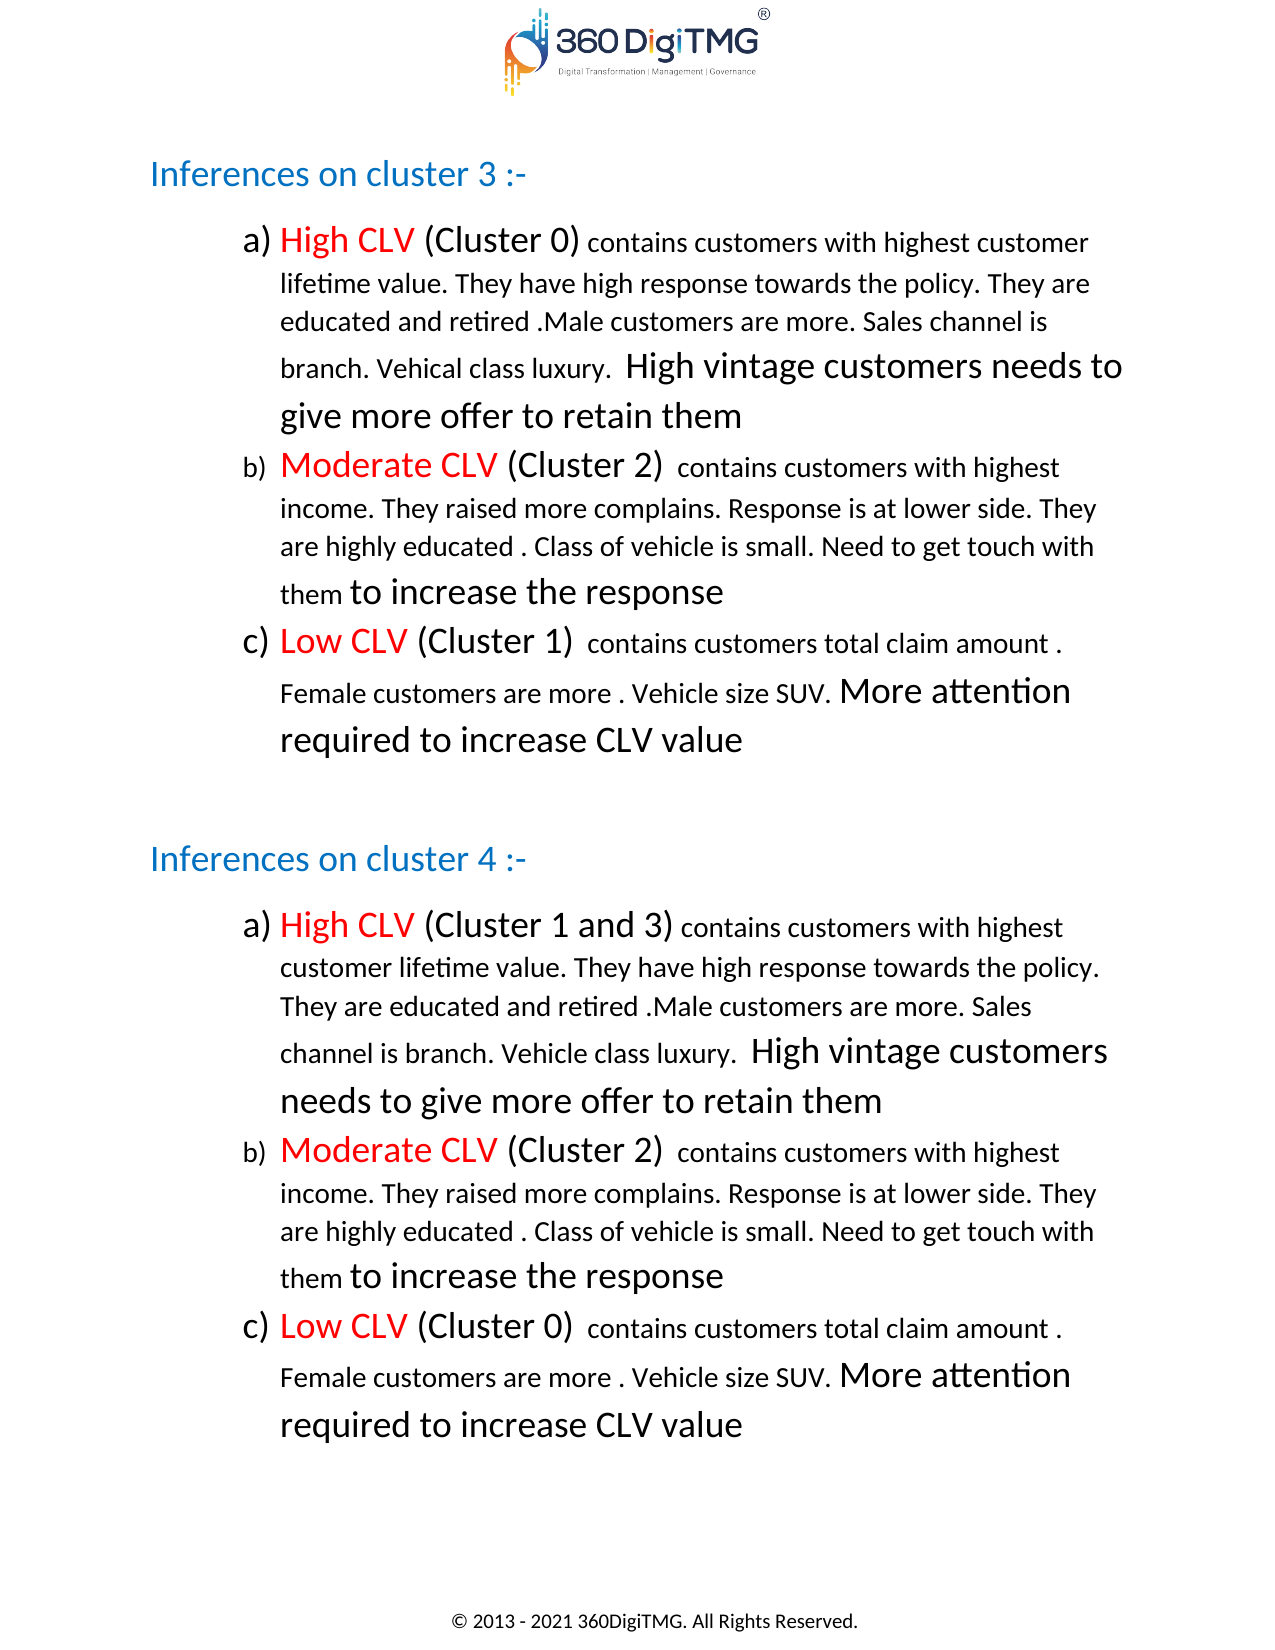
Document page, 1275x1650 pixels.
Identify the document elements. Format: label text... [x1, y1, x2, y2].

picture [500, 3, 774, 101]
list High CLV (Cluster 1 and 3) contains customers with highest customer lifetime value. They have high response towards the policy. They are educated and retired .Male customers are more. Sales channel is branch. Vehicle class luxury. High vintage customers needs to give more offer to retain them [242, 901, 1125, 1122]
list Moderate CLV (Cluster 2) contains customers with highest income. They raised more complains. Response is at lower side. They are highly educated . Class of vehicle is small. Need to get touch with them to increase the response [242, 441, 1125, 614]
text Inferences on cluster 3 :- [150, 150, 1125, 196]
text Inferences on cluster 4 :- [150, 835, 1125, 881]
list Low CLV (Cluster 1) contains customers total claim amount . Female customers are more . Vehicle size SUV. More attention required to increase CLV value [242, 617, 1125, 762]
list High CLV (Cluster 0) contains customers with highest customer lifetime value. They have high response towards the policy. They are educated and retired .Male customers are more. Sales channel is branch. Vehical class luxury. High vintage customers needs to give more offer to retain them [242, 216, 1125, 438]
list Moderate CLV (Cluster 2) contains customers with highest income. They raised more complains. Response is at lower side. They are highly educated . Class of vehicle is small. Need to get touch with them to increase the response [242, 1126, 1125, 1298]
list Low CLV (Cluster 0) contains customers total claim amount . Female customers are more . Vehicle size SUV. More attention required to increase CLV value [242, 1302, 1125, 1447]
